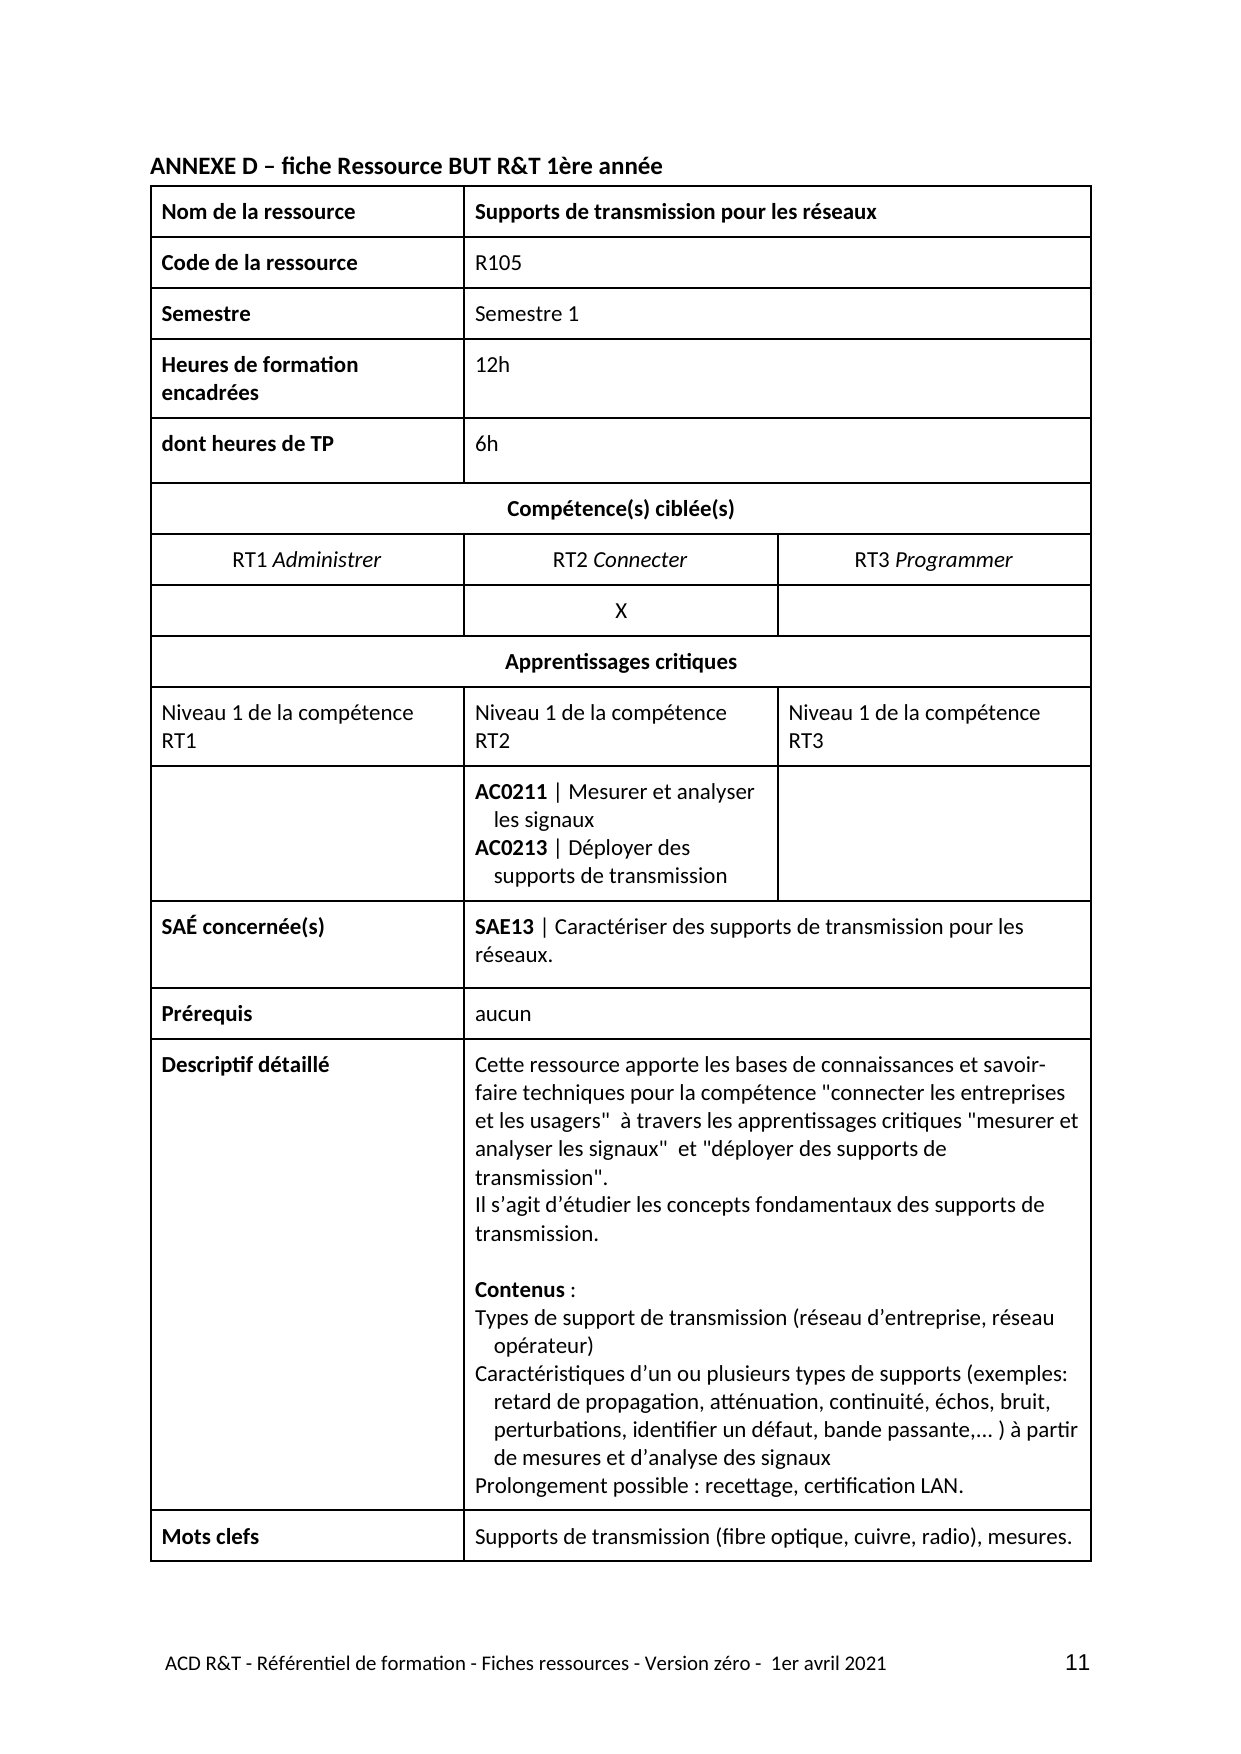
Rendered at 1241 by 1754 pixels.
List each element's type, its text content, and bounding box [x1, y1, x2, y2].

table_cell Apprentissages critiques [152, 637, 1090, 686]
table_cell Niveau 1 de la compétence RT3 [779, 688, 1090, 765]
table_cell Semestre 1 [465, 289, 1090, 338]
table_cell RT2 Connecter [465, 535, 777, 584]
table_cell Niveau 1 de la compétence RT2 [465, 688, 777, 765]
table_cell aucun [465, 989, 1090, 1038]
table_cell SAÉ concernée(s) [152, 902, 463, 987]
table_cell R105 [465, 238, 1090, 287]
text ANNEXE D – fiche Ressource BUT R&T 1ère année [150, 150, 1090, 181]
table_cell SAE13 | Caractériser des supports de transmission pour les réseaux. [465, 902, 1090, 987]
table_cell Semestre [152, 289, 463, 338]
table_cell 6h [465, 419, 1090, 482]
table_cell 12h [465, 340, 1090, 417]
table_cell Mots clefs [152, 1511, 463, 1560]
table_cell [779, 767, 1090, 900]
table_cell dont heures de TP [152, 419, 463, 482]
table_cell Supports de transmission (fibre optique, cuivre, radio), mesures. [465, 1511, 1090, 1560]
table_cell [152, 586, 463, 635]
table_cell Prérequis [152, 989, 463, 1038]
table_header Nom de la ressource [152, 187, 463, 236]
table_cell Code de la ressource [152, 238, 463, 287]
table_cell [152, 767, 463, 900]
table_cell [779, 586, 1090, 635]
table_cell Niveau 1 de la compétence RT1 [152, 688, 463, 765]
table_cell Compétence(s) ciblée(s) [152, 484, 1090, 533]
table_cell Cette ressource apporte les bases de connaissances et savoir-faire techniques pour la compétence "connecter les entreprises et les usagers" à travers les apprentissages critiques "mesurer et analyser les signaux" et "déployer des supports de transmission". Il s’agit d’étudier les concepts fondamentaux des supports de transmission. Contenus : Types de support de transmission (réseau d’entreprise, réseau opérateur) Caractéristiques d’un ou plusieurs types de supports (exemples: retard de propagation, atténuation, continuité, échos, bruit, perturbations, identifier un défaut, bande passante,... ) à partir de mesures et d’analyse des signaux Prolongement possible : recettage, certification LAN. [465, 1040, 1090, 1509]
table_cell AC0211 | Mesurer et analyser les signaux AC0213 | Déployer des supports de transmission [465, 767, 777, 900]
table_cell Heures de formation encadrées [152, 340, 463, 417]
table_cell RT3 Programmer [779, 535, 1090, 584]
table_header Supports de transmission pour les réseaux [465, 187, 1090, 236]
table_cell X [465, 586, 777, 635]
table_cell Descriptif détaillé [152, 1040, 463, 1509]
table_cell RT1 Administrer [152, 535, 463, 584]
